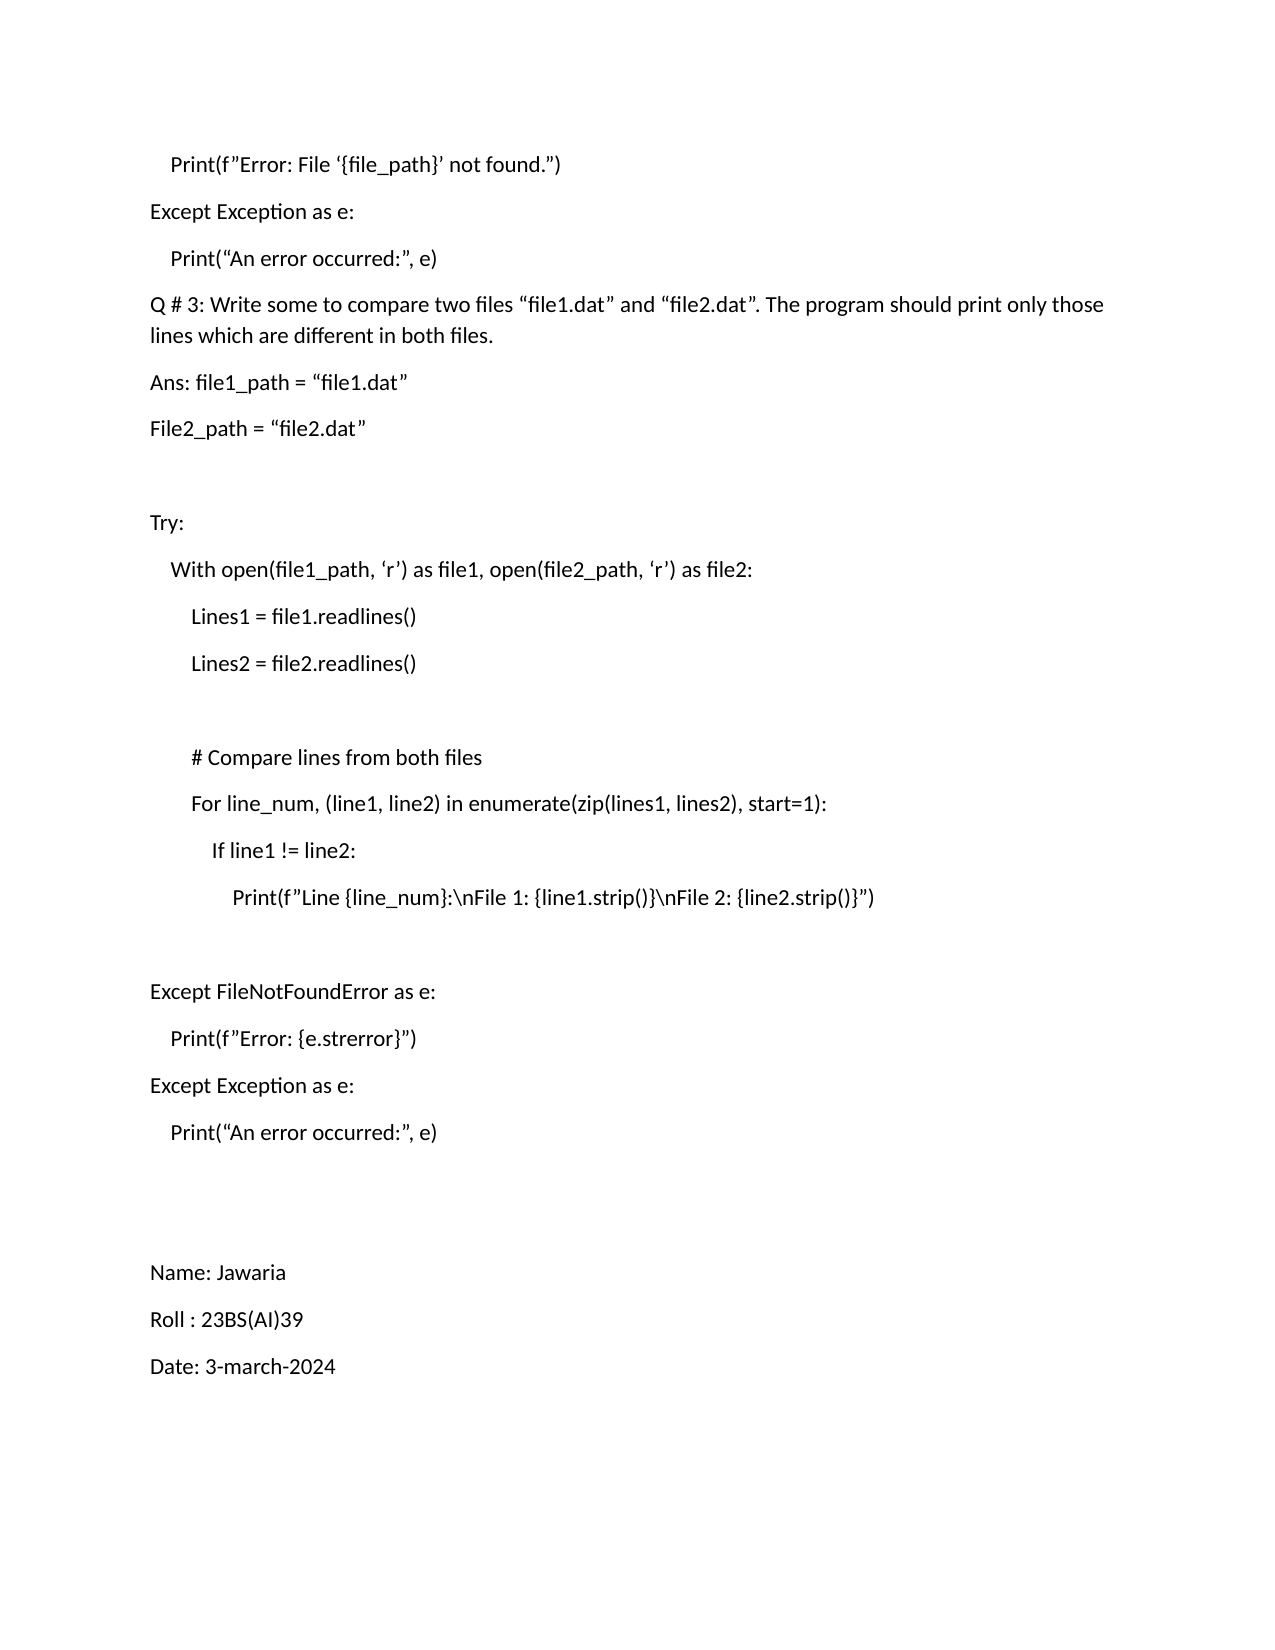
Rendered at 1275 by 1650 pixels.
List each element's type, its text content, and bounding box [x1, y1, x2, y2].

text If line1 != line2: [150, 836, 1125, 864]
text With open(file1_path, ‘r’) as file1, open(file2_path, ‘r’) as file2: [150, 555, 1125, 583]
text Ans: file1_path = “file1.dat” [150, 368, 1125, 396]
text Lines1 = file1.readlines() [150, 602, 1125, 630]
text Except Exception as e: [150, 1071, 1125, 1099]
text For line_num, (line1, line2) in enumerate(zip(lines1, lines2), start=1): [150, 789, 1125, 818]
text Name: Jawaria [150, 1258, 1125, 1286]
text Print(f”Line {line_num}:\nFile 1: {line1.strip()}\nFile 2: {line2.strip()}”) [150, 883, 1125, 911]
text File2_path = “file2.dat” [150, 414, 1125, 443]
text # Compare lines from both files [150, 743, 1125, 771]
text Roll : 23BS(AI)39 [150, 1305, 1125, 1333]
text Except Exception as e: [150, 197, 1125, 225]
text Try: [150, 508, 1125, 536]
text Lines2 = file2.readlines() [150, 649, 1125, 677]
text Print(“An error occurred:”, e) [150, 1118, 1125, 1146]
text Print(f”Error: {e.strerror}”) [150, 1024, 1125, 1052]
text Q # 3: Write some to compare two files “file1.dat” and “file2.dat”. The program should print only those lines which are different in both files. [150, 291, 1125, 349]
text Except FileNotFoundError as e: [150, 977, 1125, 1005]
text Print(“An error occurred:”, e) [150, 244, 1125, 272]
text Date: 3-march-2024 [150, 1352, 1125, 1380]
text Print(f”Error: File ‘{file_path}’ not found.”) [150, 150, 1125, 178]
